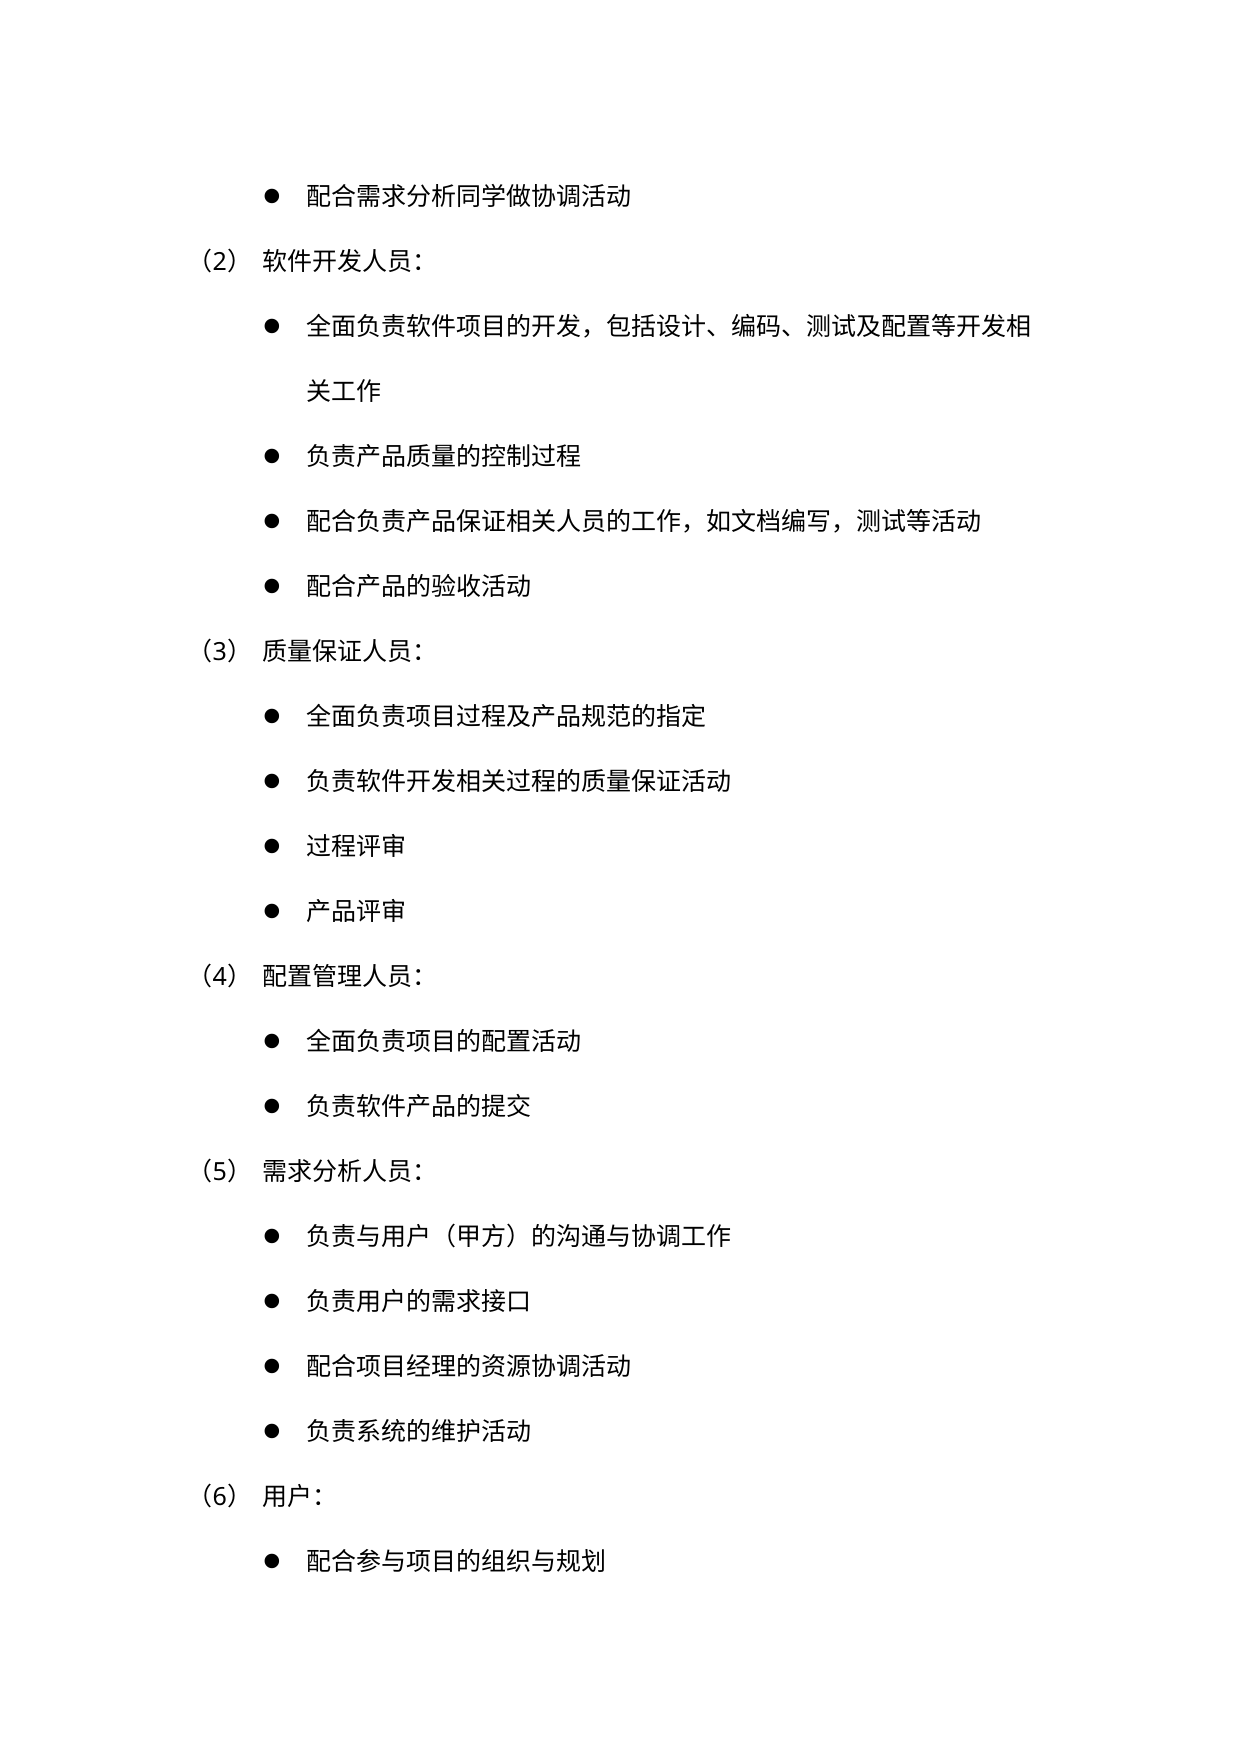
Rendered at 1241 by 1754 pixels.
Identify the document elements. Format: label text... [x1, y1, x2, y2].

list 负责与用户（甲方）的沟通与协调工作 [262, 1202, 1053, 1267]
list 过程评审 [262, 812, 1053, 877]
list 配合项目经理的资源协调活动 [262, 1332, 1053, 1397]
list 全面负责项目的配置活动 [262, 1007, 1053, 1072]
list 负责产品质量的控制过程 [262, 422, 1053, 487]
list 负责用户的需求接口 [262, 1267, 1053, 1332]
list 软件开发人员： [187, 227, 1053, 292]
list 负责系统的维护活动 [262, 1397, 1053, 1462]
list 质量保证人员： [187, 617, 1053, 682]
list 配置管理人员： [187, 942, 1053, 1007]
list 配合负责产品保证相关人员的工作，如文档编写，测试等活动 [262, 487, 1053, 552]
list 负责软件产品的提交 [262, 1072, 1053, 1137]
list 用户： [187, 1462, 1053, 1527]
list 配合参与项目的组织与规划 [262, 1527, 1053, 1592]
list 负责软件开发相关过程的质量保证活动 [262, 747, 1053, 812]
list 产品评审 [262, 877, 1053, 942]
list 需求分析人员： [187, 1137, 1053, 1202]
list 全面负责项目过程及产品规范的指定 [262, 682, 1053, 747]
list 全面负责软件项目的开发，包括设计、编码、测试及配置等开发相关工作 [262, 292, 1053, 422]
list 配合产品的验收活动 [262, 552, 1053, 617]
list 配合需求分析同学做协调活动 [262, 162, 1053, 227]
